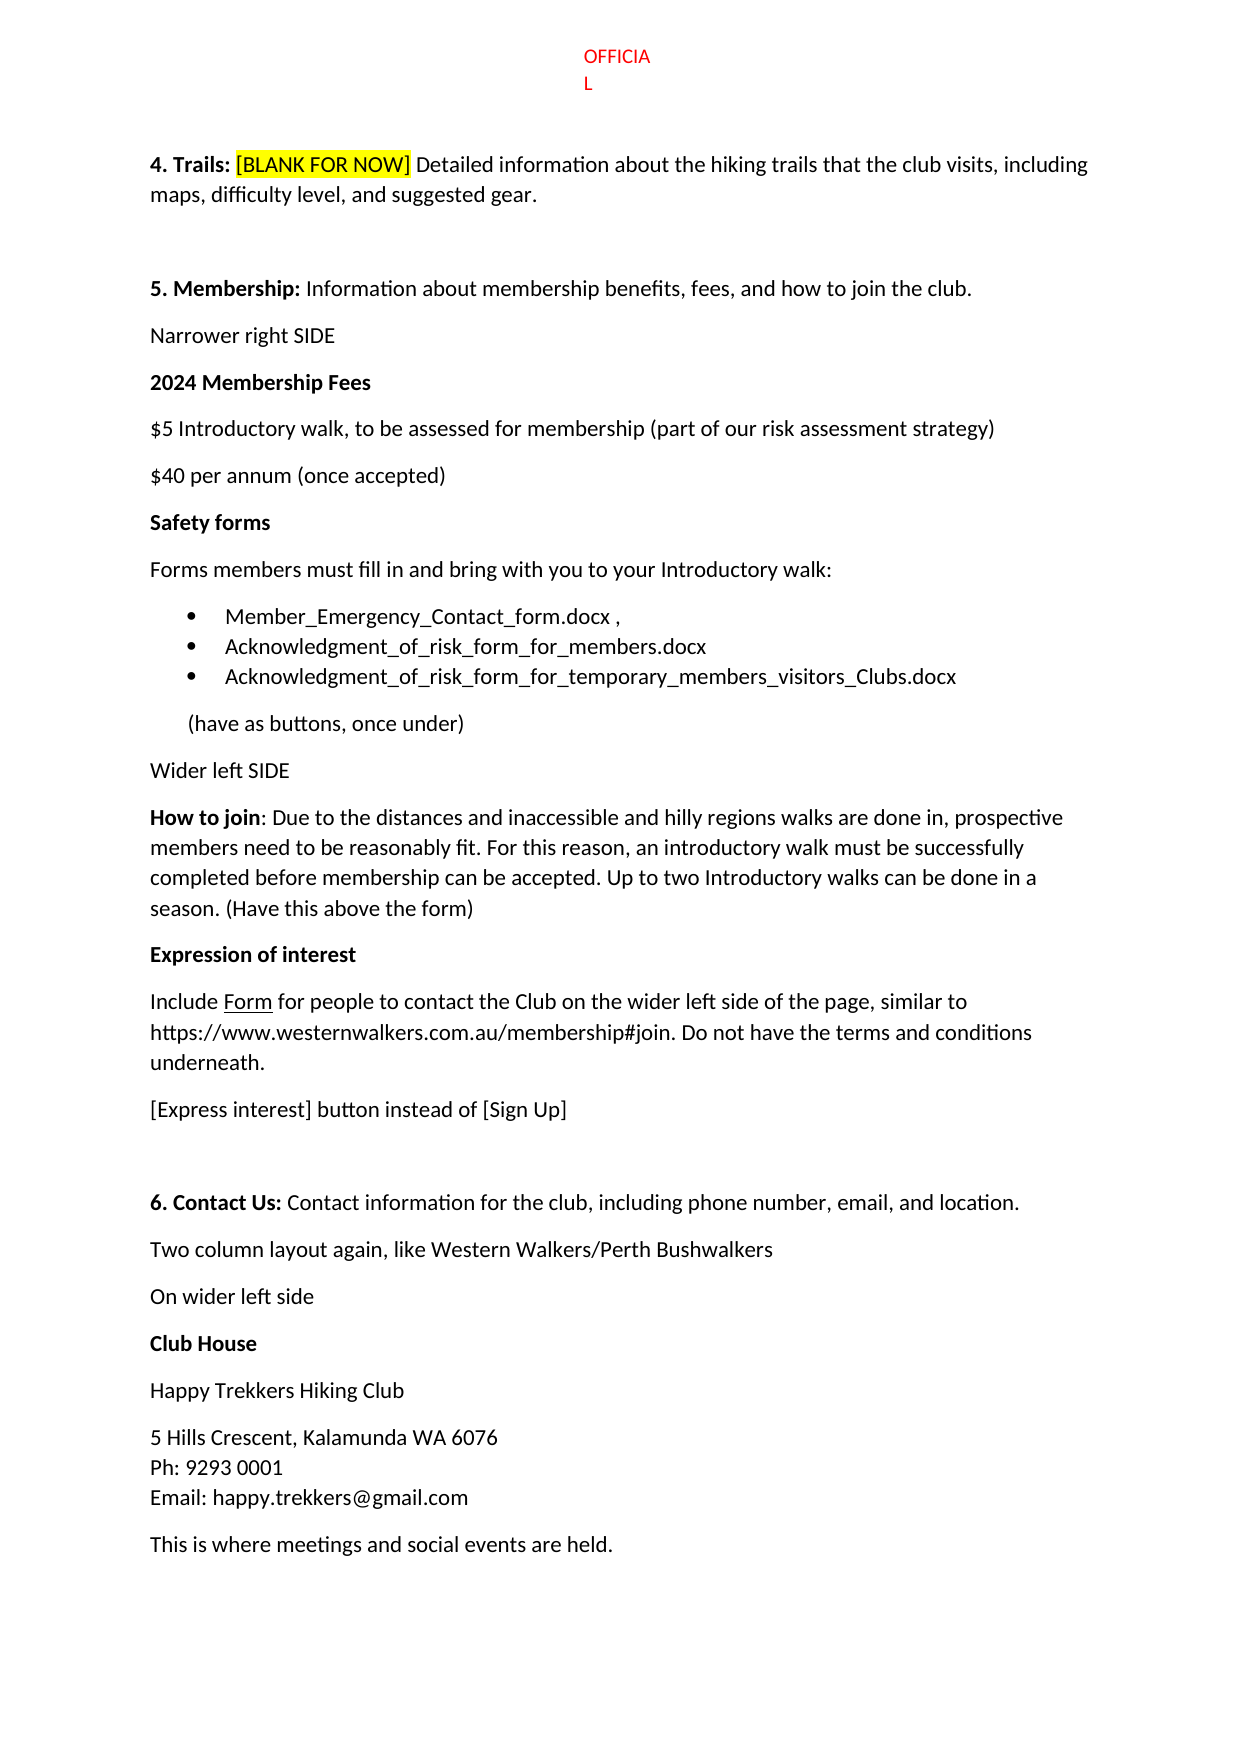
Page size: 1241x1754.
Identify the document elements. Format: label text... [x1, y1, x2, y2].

text Club House [150, 1329, 1090, 1357]
text This is where meetings and social events are held. [150, 1530, 1090, 1558]
list Acknowledgment_of_risk_form_for_members.docx [187, 632, 1090, 660]
text [Express interest] button instead of [Sign Up] [150, 1095, 1090, 1123]
text 6. Contact Us: Contact information for the club, including phone number, email, and location. [150, 1188, 1090, 1217]
text $5 Introductory walk, to be assessed for membership (part of our risk assessment strategy) [150, 414, 1090, 443]
list Acknowledgment_of_risk_form_for_temporary_members_visitors_Clubs.docx [187, 662, 1090, 691]
text Safety forms [150, 508, 1090, 536]
text 5 Hills Crescent, Kalamunda WA 6076 Ph: 9293 0001 Email: happy.trekkers@gmail.com [150, 1423, 1090, 1511]
text $40 per annum (once accepted) [150, 461, 1090, 489]
text Two column layout again, like Western Walkers/Perth Bushwalkers [150, 1235, 1090, 1263]
text How to join: Due to the distances and inaccessible and hilly regions walks are done in, prospective members need to be reasonably fit. For this reason, an introductory walk must be successfully completed before membership can be accepted. Up to two Introductory walks can be done in a season. (Have this above the form) [150, 803, 1090, 922]
text 2024 Membership Fees [150, 368, 1090, 396]
text Include Form for people to contact the Club on the wider left side of the page, similar to https://www.westernwalkers.com.au/membership#join. Do not have the terms and conditions underneath. [150, 987, 1090, 1076]
list Member_Emergency_Contact_form.docx , [187, 602, 1090, 630]
text 5. Membership: Information about membership benefits, fees, and how to join the club. [150, 274, 1090, 302]
text Happy Trekkers Hiking Club [150, 1376, 1090, 1404]
text Wider left SIDE [150, 756, 1090, 784]
text Forms members must fill in and bring with you to your Introductory walk: [150, 555, 1090, 583]
text On wider left side [150, 1282, 1090, 1310]
text Narrower right SIDE [150, 321, 1090, 349]
text 4. Trails: [BLANK FOR NOW] Detailed information about the hiking trails that the club visits, including maps, difficulty level, and suggested gear. [150, 150, 1090, 208]
text Expression of interest [150, 941, 1090, 969]
text (have as buttons, once under) [187, 709, 1090, 737]
